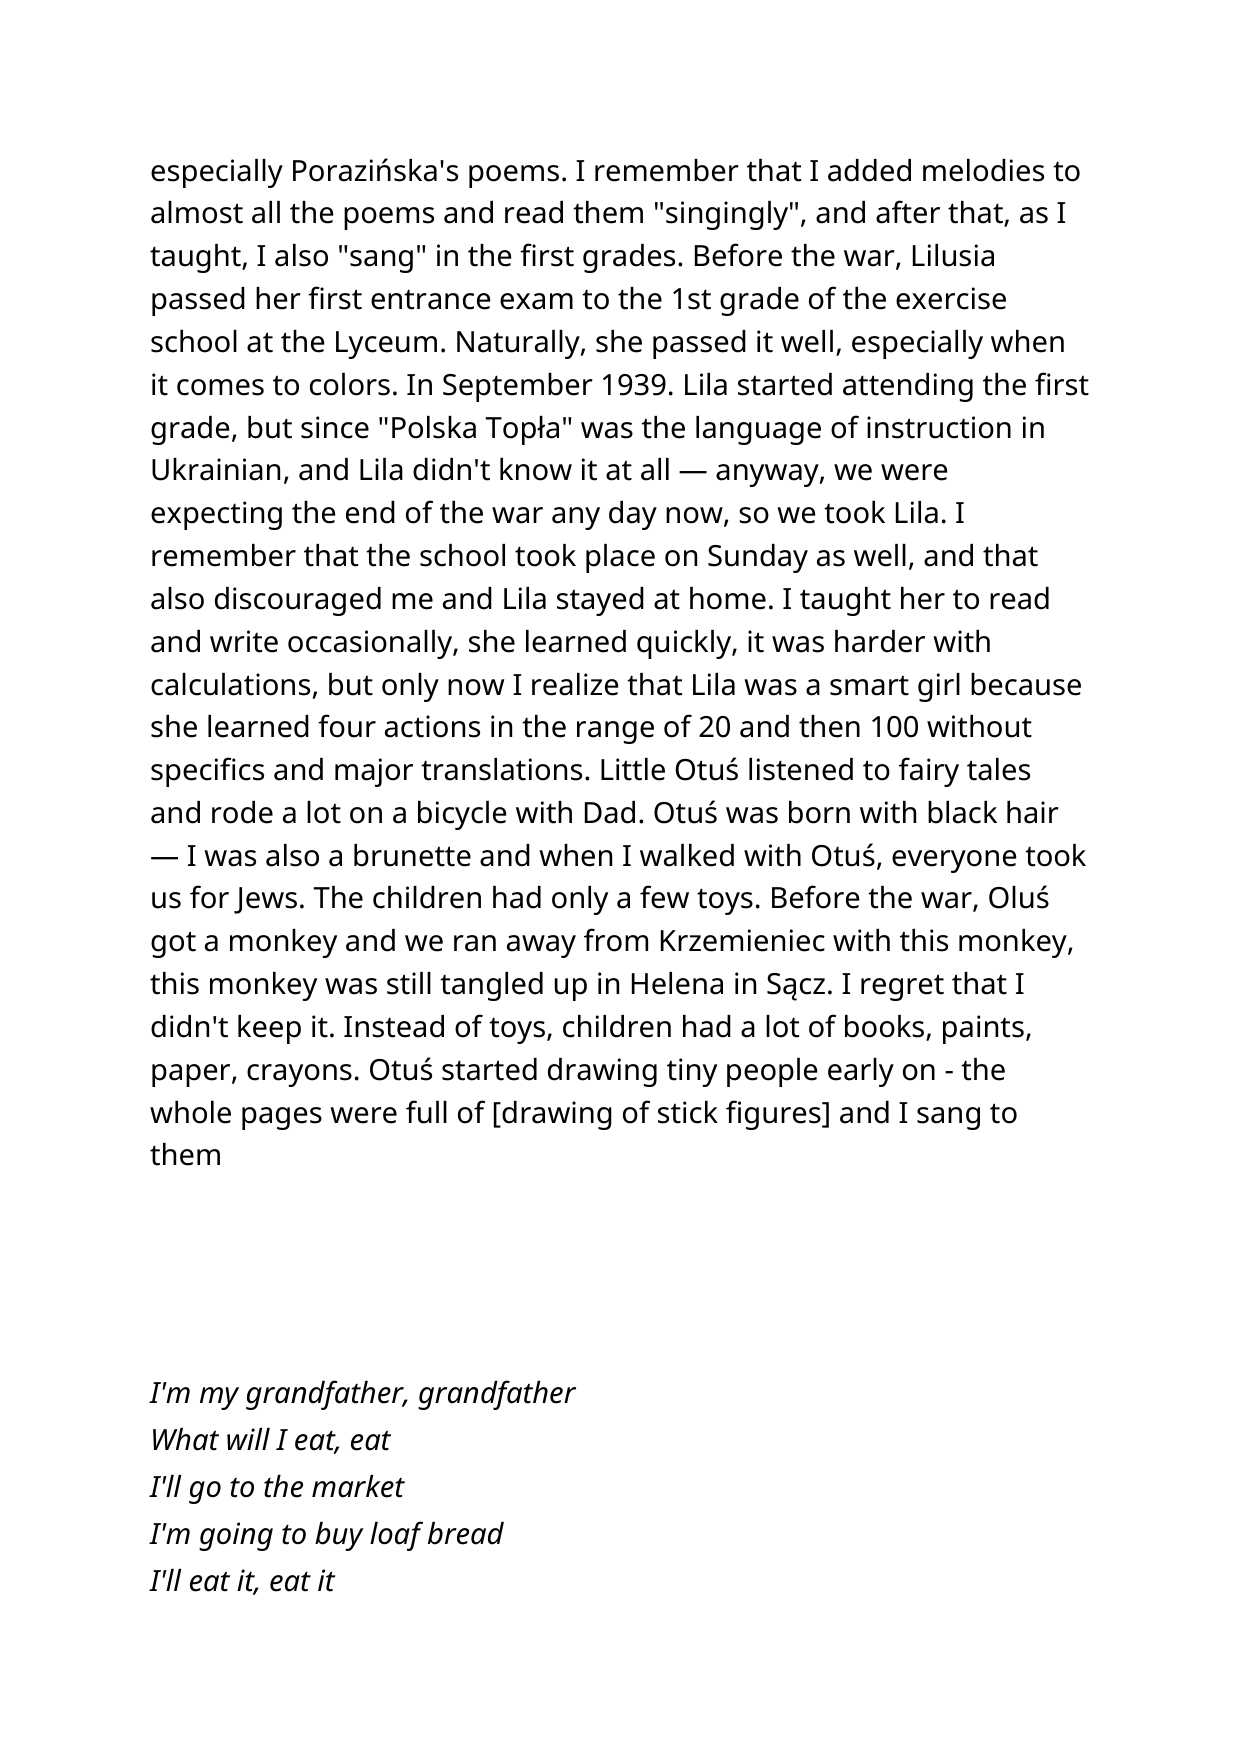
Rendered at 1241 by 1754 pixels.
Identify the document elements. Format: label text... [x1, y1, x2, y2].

text What will I eat, eat [150, 1419, 1090, 1459]
text I'm my grandfather, grandfather [150, 1373, 1090, 1412]
text I'm going to buy loaf bread [150, 1513, 1090, 1553]
text I'll eat it, eat it [150, 1561, 1090, 1600]
text I'll go to the market [150, 1467, 1090, 1506]
